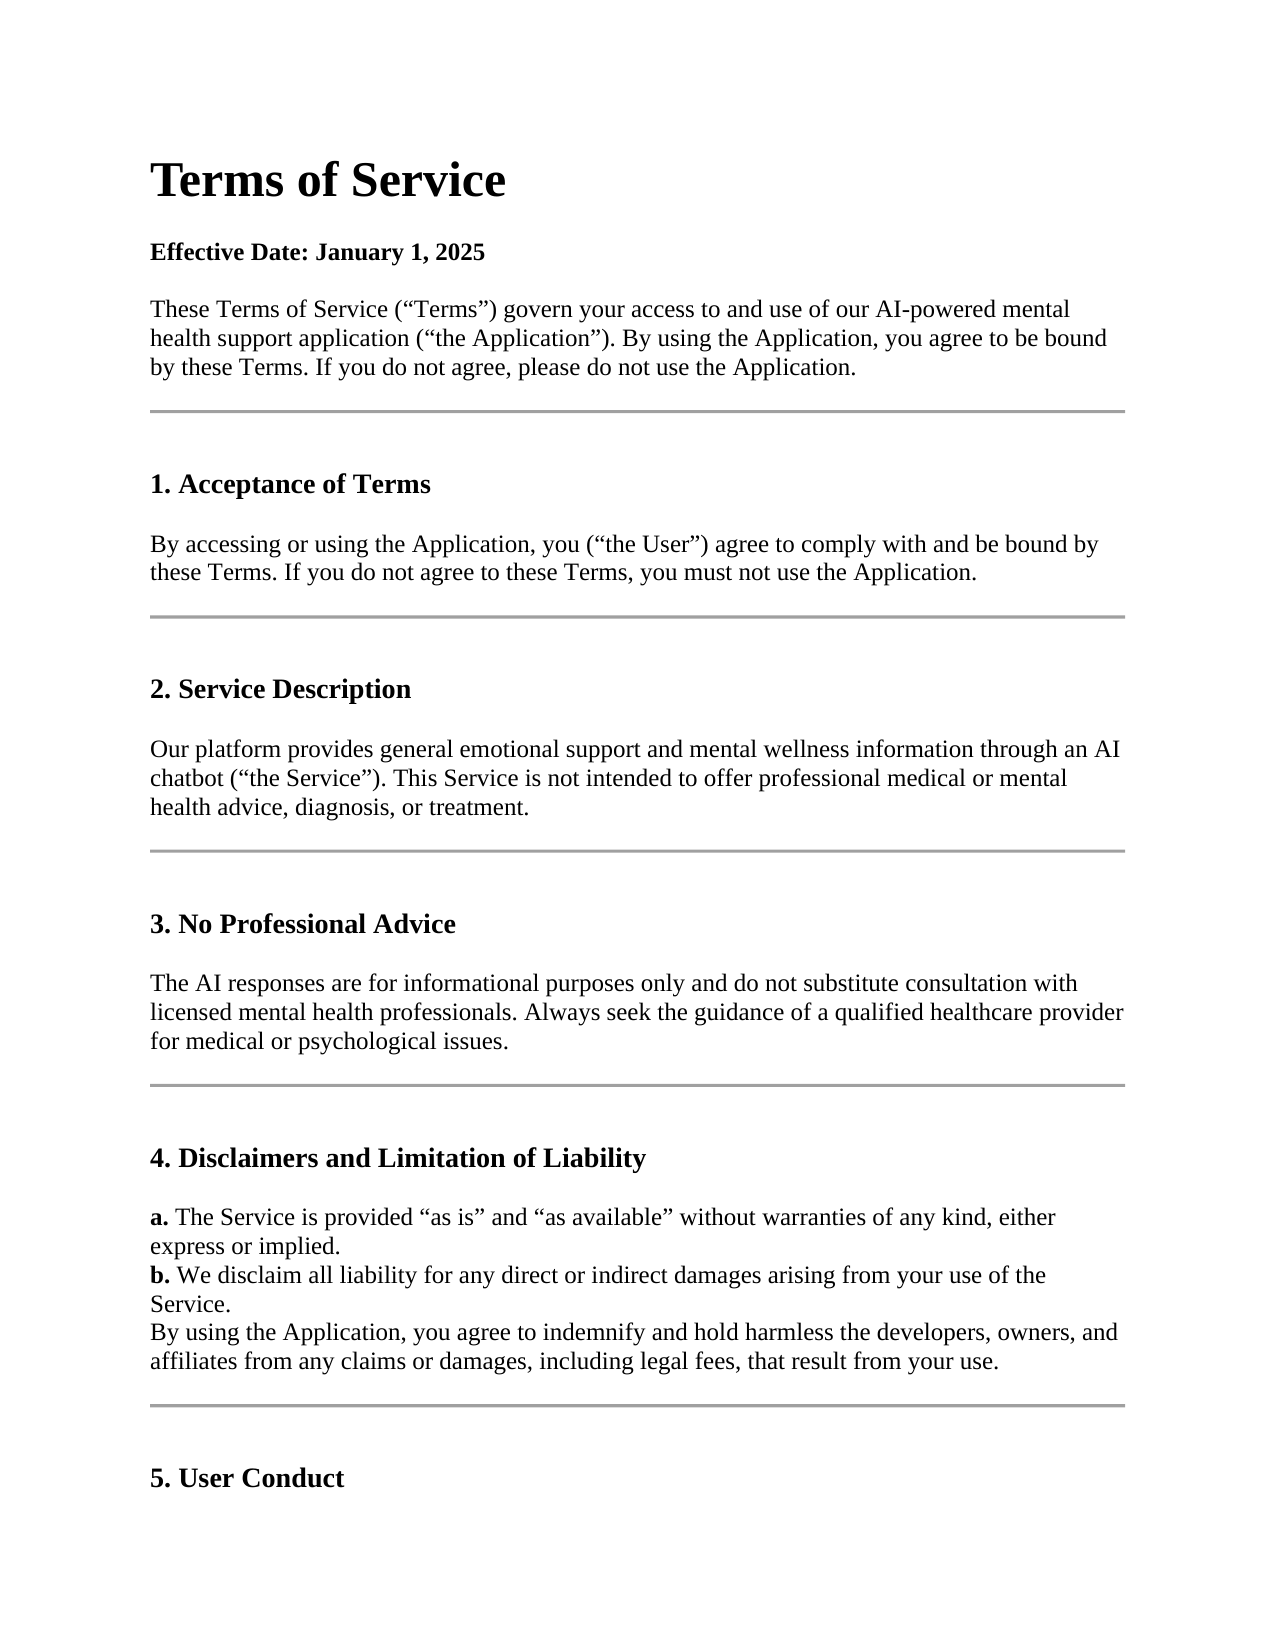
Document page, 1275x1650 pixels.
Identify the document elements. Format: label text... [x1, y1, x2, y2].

text These Terms of Service (“Terms”) govern your access to and use of our AI-powered mental health support application (“the Application”). By using the Application, you agree to be bound by these Terms. If you do not agree, please do not use the Application. [150, 294, 1125, 381]
text Our platform provides general emotional support and mental wellness information through an AI chatbot (“the Service”). This Service is not intended to offer professional medical or mental health advice, diagnosis, or treatment. [150, 734, 1125, 820]
text By accessing or using the Application, you (“the User”) agree to comply with and be bound by these Terms. If you do not agree to these Terms, you must not use the Application. [150, 529, 1125, 586]
text The AI responses are for informational purposes only and do not substitute consultation with licensed mental health professionals. Always seek the guidance of a qualified healthcare provider for medical or psychological issues. [150, 968, 1125, 1054]
text 5. User Conduct [150, 1461, 1125, 1494]
text 1. Acceptance of Terms [150, 467, 1125, 499]
text 2. Service Description [150, 673, 1125, 705]
text 4. Disclaimers and Limitation of Liability [150, 1141, 1125, 1173]
text a. The Service is provided “as is” and “as available” without warranties of any kind, either express or implied. b. We disclaim all liability for any direct or indirect damages arising from your use of the Service. By using the Application, you agree to indemnify and hold harmless the developers, owners, and affiliates from any claims or damages, including legal fees, that result from your use. [150, 1202, 1125, 1375]
text Effective Date: January 1, 2025 [150, 237, 1125, 265]
text Terms of Service [150, 150, 1125, 207]
text 3. No Professional Advice [150, 907, 1125, 939]
